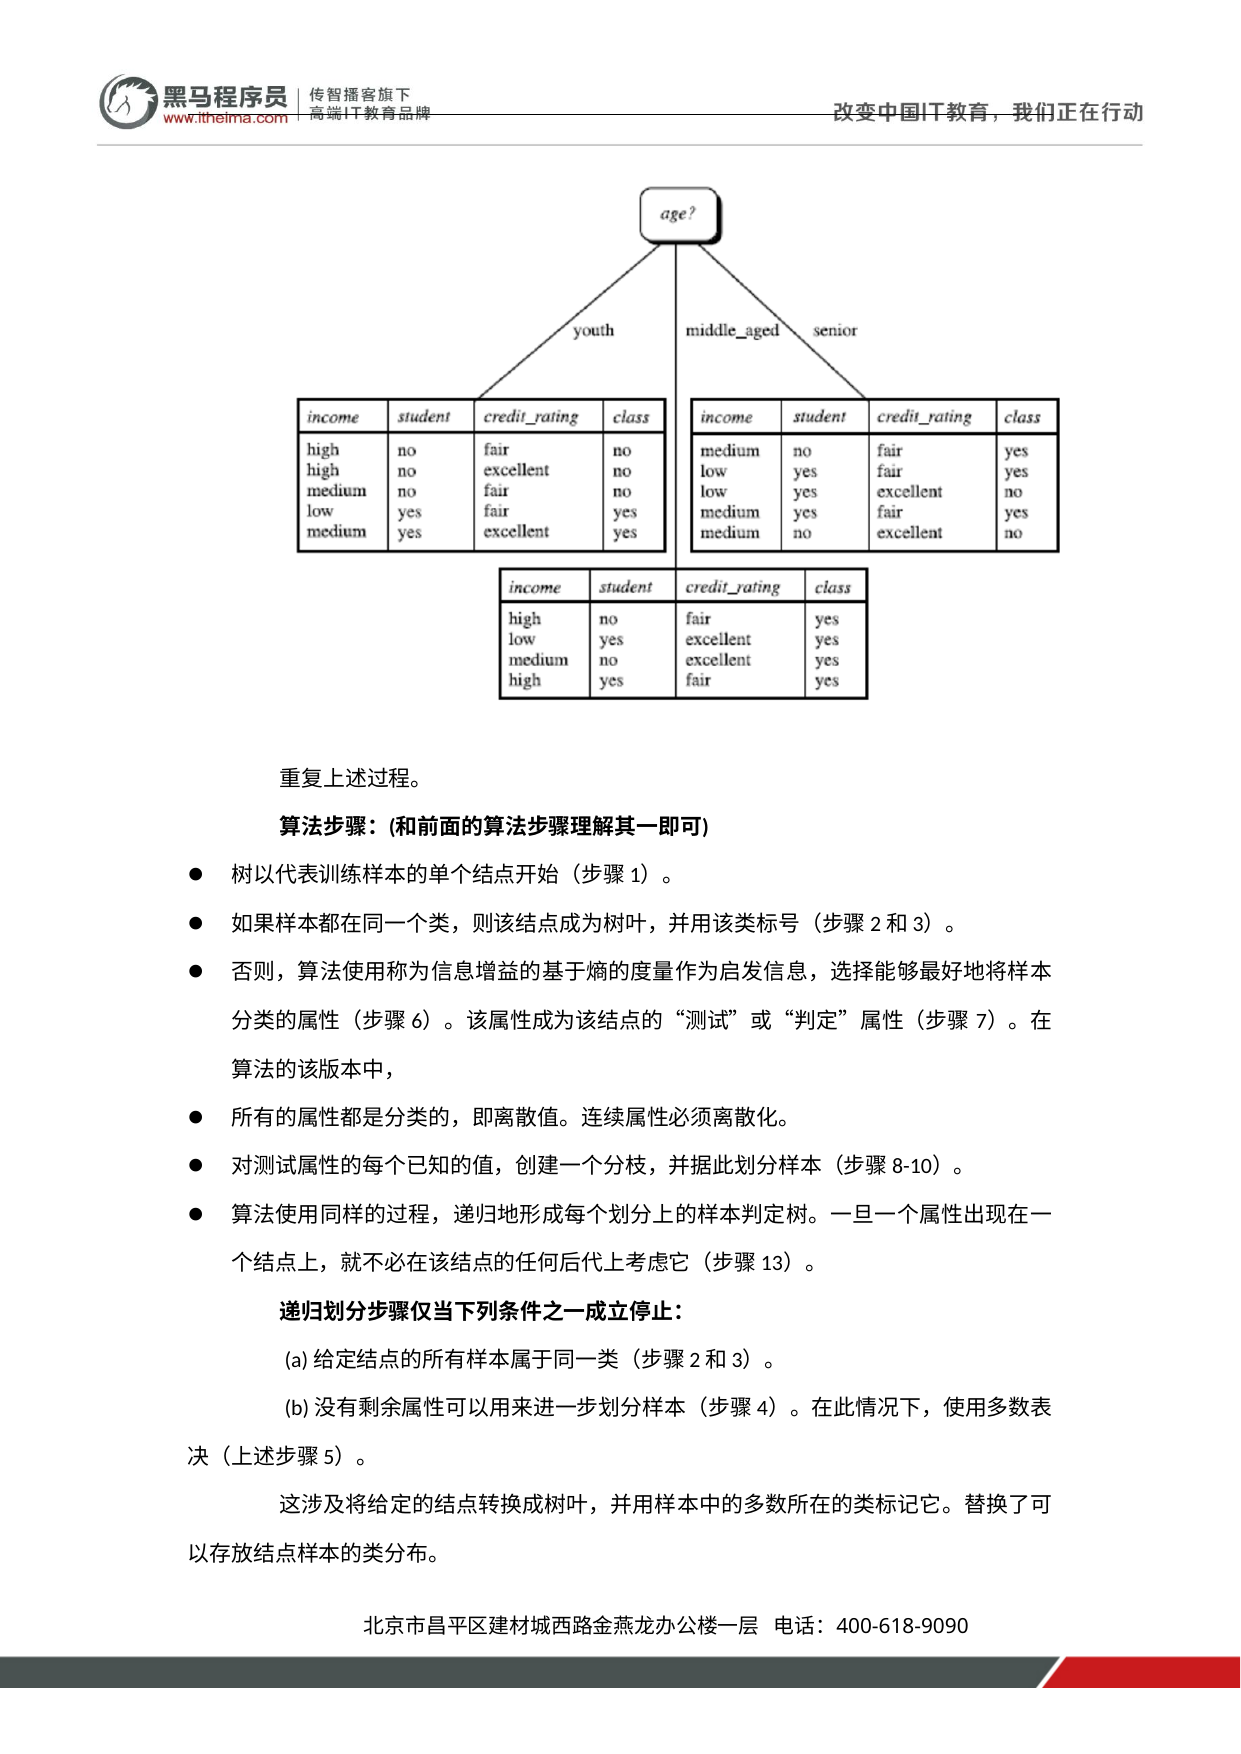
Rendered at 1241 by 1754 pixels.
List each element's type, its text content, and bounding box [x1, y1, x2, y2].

list 否则，算法使用称为信息增益的基于熵的度量作为启发信息，选择能够最好地将样本分类的属性（步骤6）。该属性成为该结点的“测试”或“判定”属性（步骤7）。在算法的该版本中， [187, 954, 1053, 1084]
list 算法使用同样的过程，递归地形成每个划分上的样本判定树。一旦一个属性出现在一个结点上，就不必在该结点的任何后代上考虑它（步骤13）。 [187, 1196, 1053, 1277]
list 如果样本都在同一个类，则该结点成为树叶，并用该类标号（步骤2 和3）。 [187, 905, 1053, 938]
text 算法步骤：(和前面的算法步骤理解其一即可) [187, 809, 1053, 841]
text (b) 没有剩余属性可以用来进一步划分样本（步骤4）。在此情况下，使用多数表决（上述步骤5）。 [187, 1390, 1053, 1471]
list 对测试属性的每个已知的值，创建一个分枝，并据此划分样本（步骤8-10）。 [187, 1148, 1053, 1180]
text 重复上述过程。 [187, 760, 1053, 793]
text (a) 给定结点的所有样本属于同一类（步骤2 和3）。 [187, 1342, 1053, 1374]
picture [279, 175, 1086, 734]
text 这涉及将给定的结点转换成树叶，并用样本中的多数所在的类标记它。替换了可以存放结点样本的类分布。 [187, 1487, 1053, 1568]
picture [0, 1597, 1241, 1688]
list 所有的属性都是分类的，即离散值。连续属性必须离散化。 [187, 1099, 1053, 1132]
picture [0, 3, 1241, 153]
text 递归划分步骤仅当下列条件之一成立停止： [187, 1293, 1053, 1326]
list 树以代表训练样本的单个结点开始（步骤1）。 [187, 857, 1053, 889]
